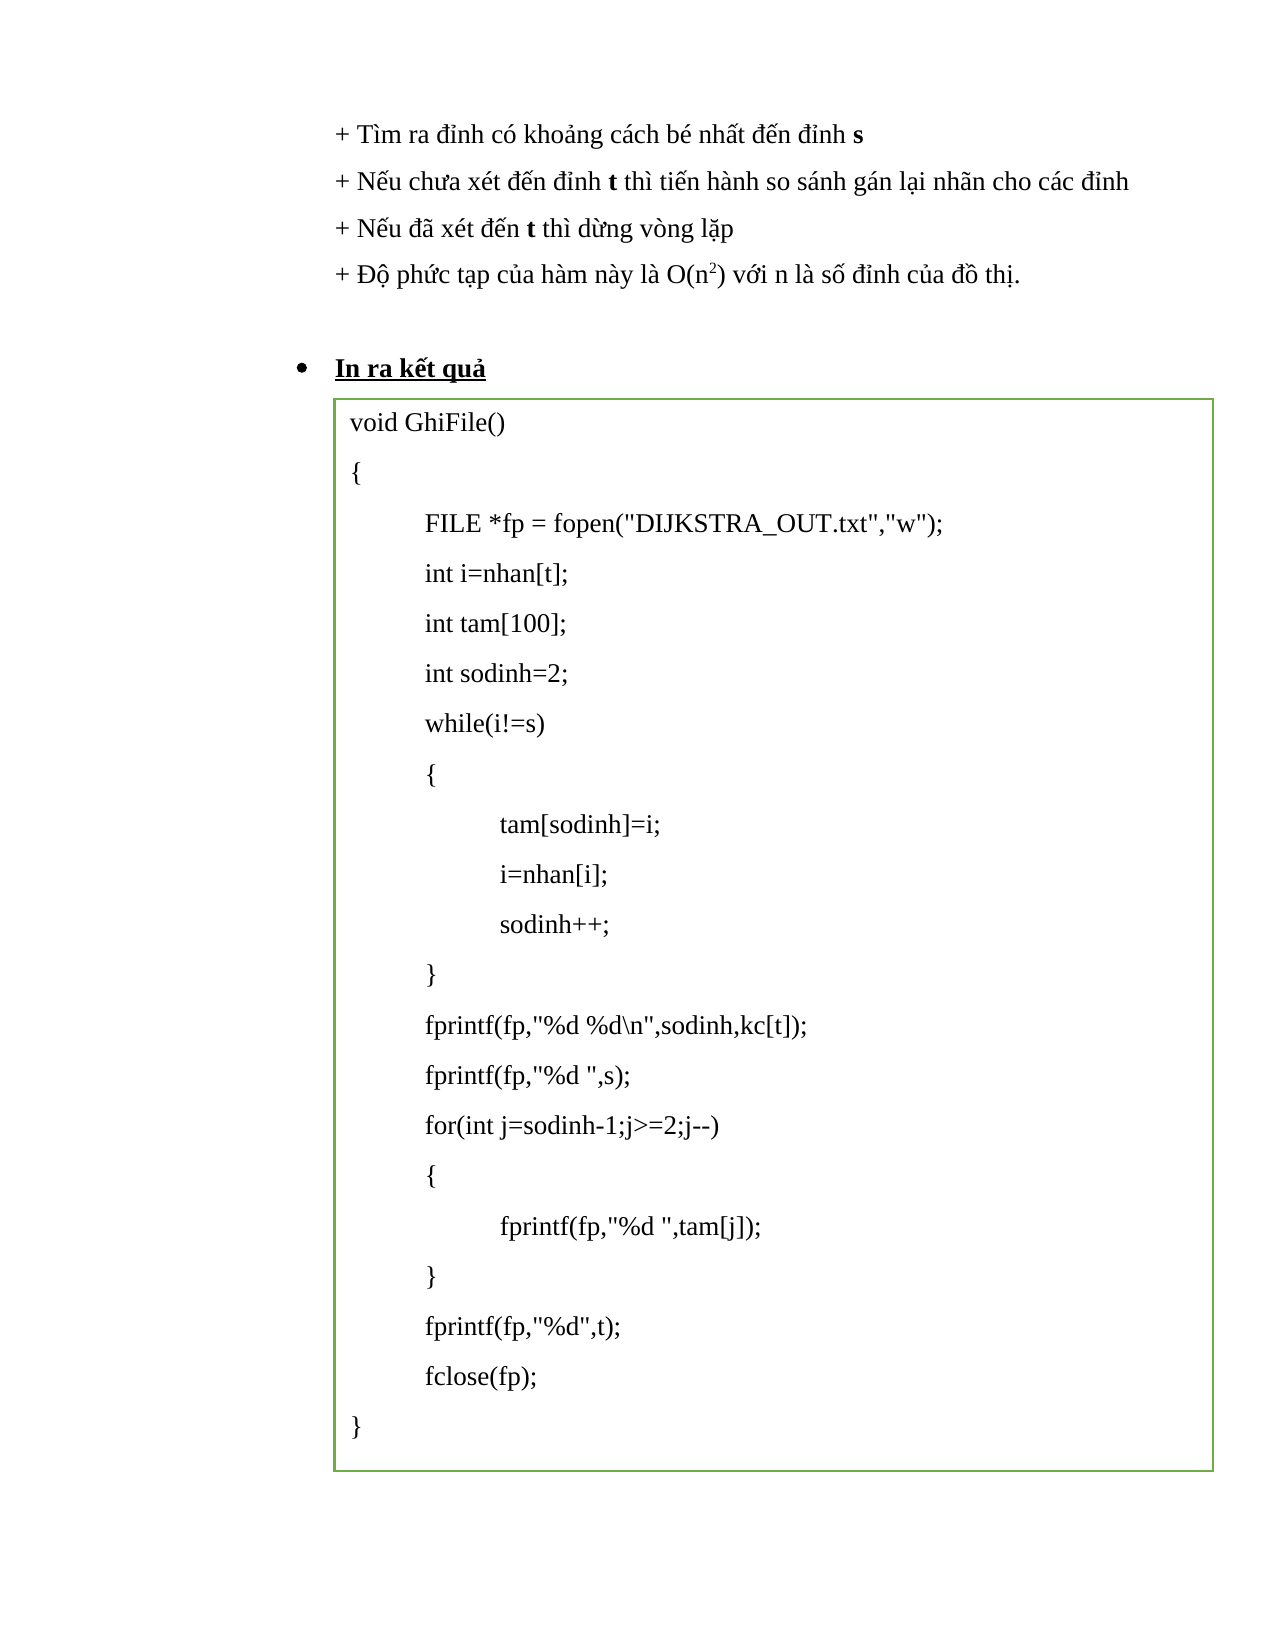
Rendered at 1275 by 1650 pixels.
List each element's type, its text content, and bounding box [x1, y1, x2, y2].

list + Độ phức tạp của hàm này là O(n2) với n là số đỉnh của đồ thị. [334, 258, 1157, 290]
list In ra kết quả [297, 352, 1157, 383]
list + Nếu chưa xét đến đỉnh t thì tiến hành so sánh gán lại nhãn cho các đỉnh [334, 165, 1157, 196]
list + Nếu đã xét đến t thì dừng vòng lặp [334, 212, 1157, 243]
list + Tìm ra đỉnh có khoảng cách bé nhất đến đỉnh s [334, 118, 1157, 150]
